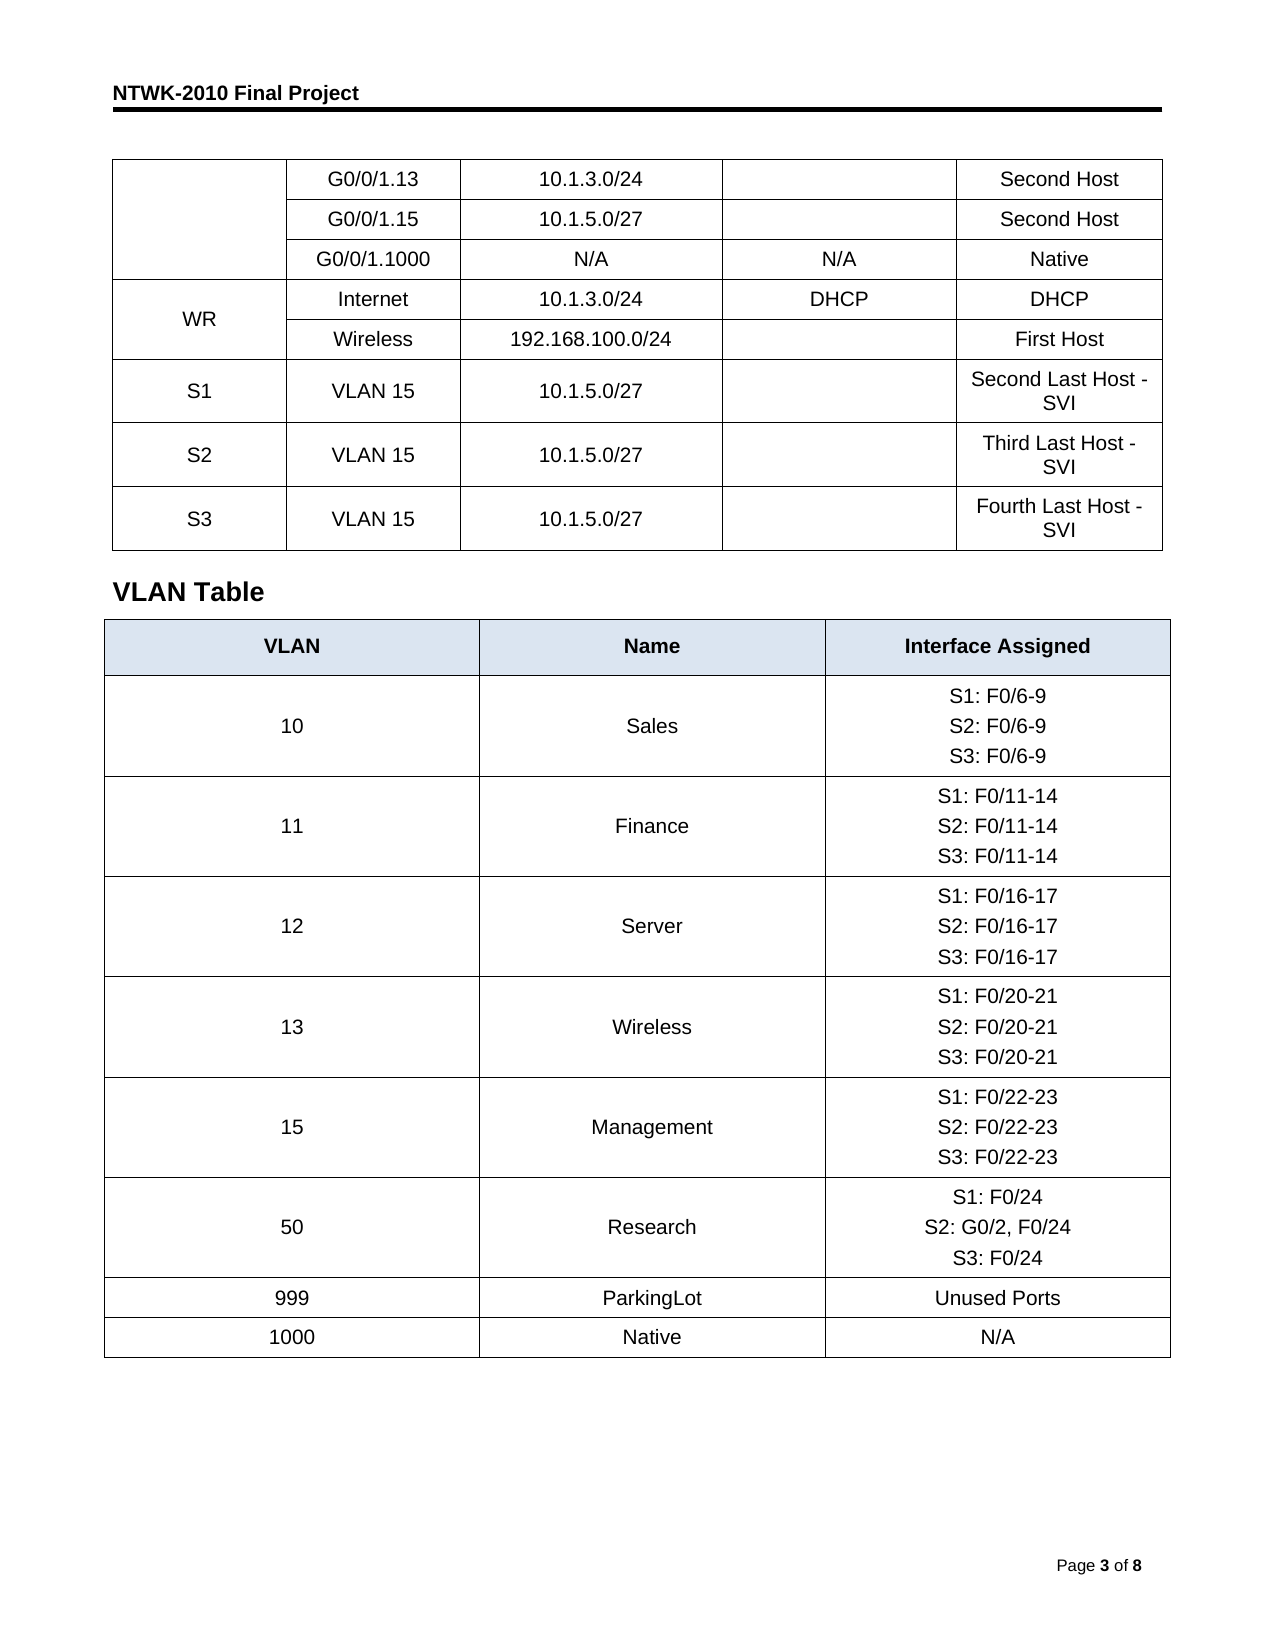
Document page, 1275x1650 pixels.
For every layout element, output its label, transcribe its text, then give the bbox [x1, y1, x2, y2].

table_cell [723, 360, 956, 422]
table_cell N/A [723, 240, 956, 279]
table_cell 13 [105, 977, 479, 1076]
subtitle VLAN Table [112, 576, 1162, 607]
table_cell Native [957, 240, 1162, 279]
table_cell Wireless [480, 977, 825, 1076]
table_cell S1: F0/20-21 S2: F0/20-21 S3: F0/20-21 [826, 977, 1170, 1076]
table_cell Native [480, 1318, 825, 1357]
table_cell Wireless [287, 320, 460, 358]
table_cell Research [480, 1178, 825, 1277]
table_cell N/A [826, 1318, 1170, 1357]
table_cell 11 [105, 777, 479, 876]
table_cell Server [480, 877, 825, 976]
table_cell 10.1.5.0/27 [461, 423, 722, 486]
table_cell G0/0/1.13 [287, 160, 460, 199]
table_cell S2 [113, 423, 286, 486]
table_cell G0/0/1.1000 [287, 240, 460, 279]
table_header VLAN [105, 620, 479, 675]
table_cell Finance [480, 777, 825, 876]
table_cell [723, 423, 956, 486]
table_cell N/A [461, 240, 722, 279]
table_cell S1: F0/11-14 S2: F0/11-14 S3: F0/11-14 [826, 777, 1170, 876]
table_cell Second Host [957, 160, 1162, 199]
table_cell 10.1.3.0/24 [461, 280, 722, 318]
table_cell ParkingLot [480, 1278, 825, 1317]
table_cell Unused Ports [826, 1278, 1170, 1317]
table_cell S1 [113, 360, 286, 422]
table_cell 50 [105, 1178, 479, 1277]
table_cell 1000 [105, 1318, 479, 1357]
table_cell VLAN 15 [287, 360, 460, 422]
table_cell S1: F0/22-23 S2: F0/22-23 S3: F0/22-23 [826, 1078, 1170, 1177]
table_cell 10.1.5.0/27 [461, 487, 722, 550]
table_cell 10.1.5.0/27 [461, 200, 722, 239]
table_header Name [480, 620, 825, 675]
table_cell WR [113, 280, 286, 358]
table_cell S1: F0/16-17 S2: F0/16-17 S3: F0/16-17 [826, 877, 1170, 976]
table_cell First Host [957, 320, 1162, 358]
table_cell Sales [480, 676, 825, 776]
table_header Interface Assigned [826, 620, 1170, 675]
table_cell [723, 200, 956, 239]
table_cell [723, 160, 956, 199]
table_cell Management [480, 1078, 825, 1177]
table_cell Third Last Host - SVI [957, 423, 1162, 486]
table_cell 10.1.3.0/24 [461, 160, 722, 199]
table_cell [723, 320, 956, 358]
table_cell S1: F0/6-9 S2: F0/6-9 S3: F0/6-9 [826, 676, 1170, 776]
table_cell G0/0/1.15 [287, 200, 460, 239]
table_cell DHCP [723, 280, 956, 318]
table_cell Second Host [957, 200, 1162, 239]
table_cell S1: F0/24 S2: G0/2, F0/24 S3: F0/24 [826, 1178, 1170, 1277]
table_cell 192.168.100.0/24 [461, 320, 722, 358]
table_cell 10.1.5.0/27 [461, 360, 722, 422]
table_cell Internet [287, 280, 460, 318]
table_cell VLAN 15 [287, 487, 460, 550]
table_cell 15 [105, 1078, 479, 1177]
table_cell 10 [105, 676, 479, 776]
table_cell Second Last Host - SVI [957, 360, 1162, 422]
table_cell 12 [105, 877, 479, 976]
table_cell [723, 487, 956, 550]
table_cell VLAN 15 [287, 423, 460, 486]
table_cell S3 [113, 487, 286, 550]
table_cell 999 [105, 1278, 479, 1317]
table_cell DHCP [957, 280, 1162, 318]
table_cell Fourth Last Host - SVI [957, 487, 1162, 550]
